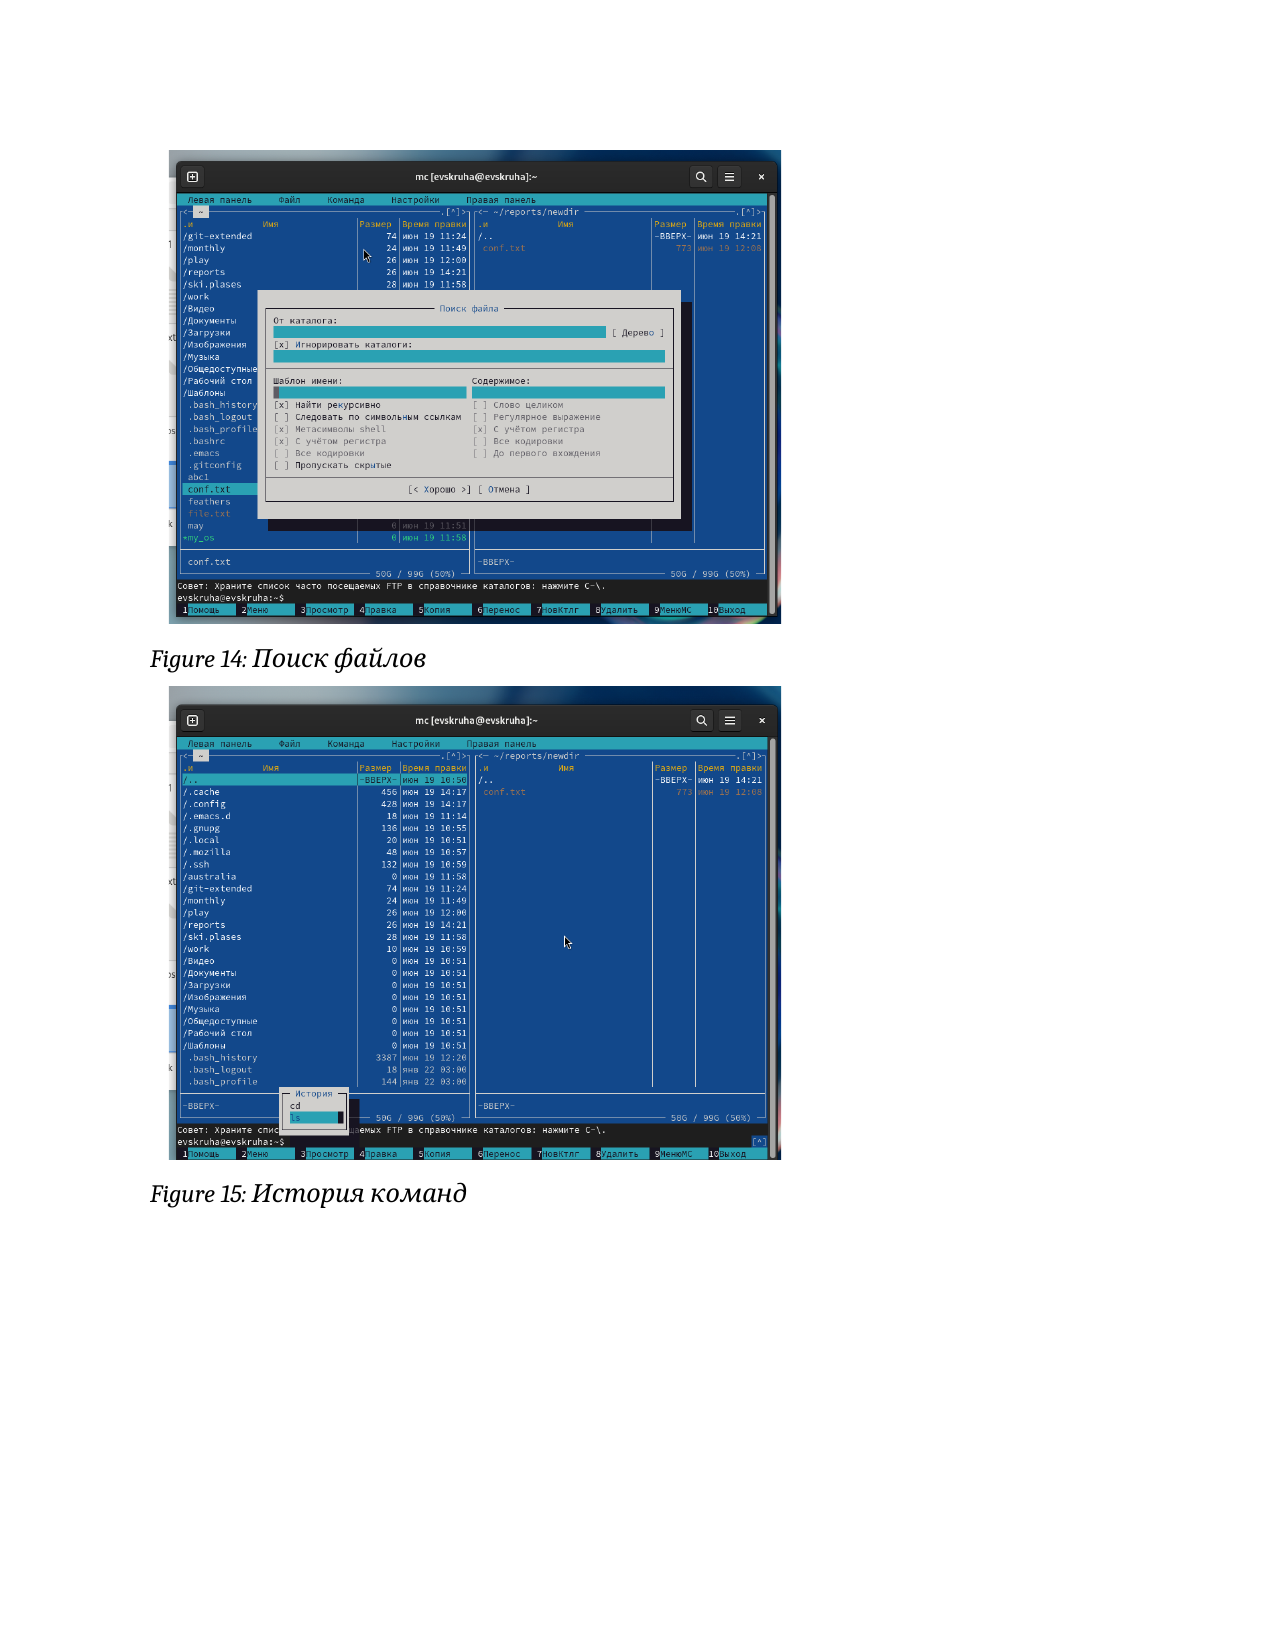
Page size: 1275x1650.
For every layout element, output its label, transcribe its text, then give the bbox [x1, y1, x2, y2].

text Figure 14: Поиск файлов [150, 645, 1125, 674]
picture [168, 150, 782, 624]
picture [168, 686, 782, 1160]
text Figure 15: История команд [150, 1180, 1125, 1209]
